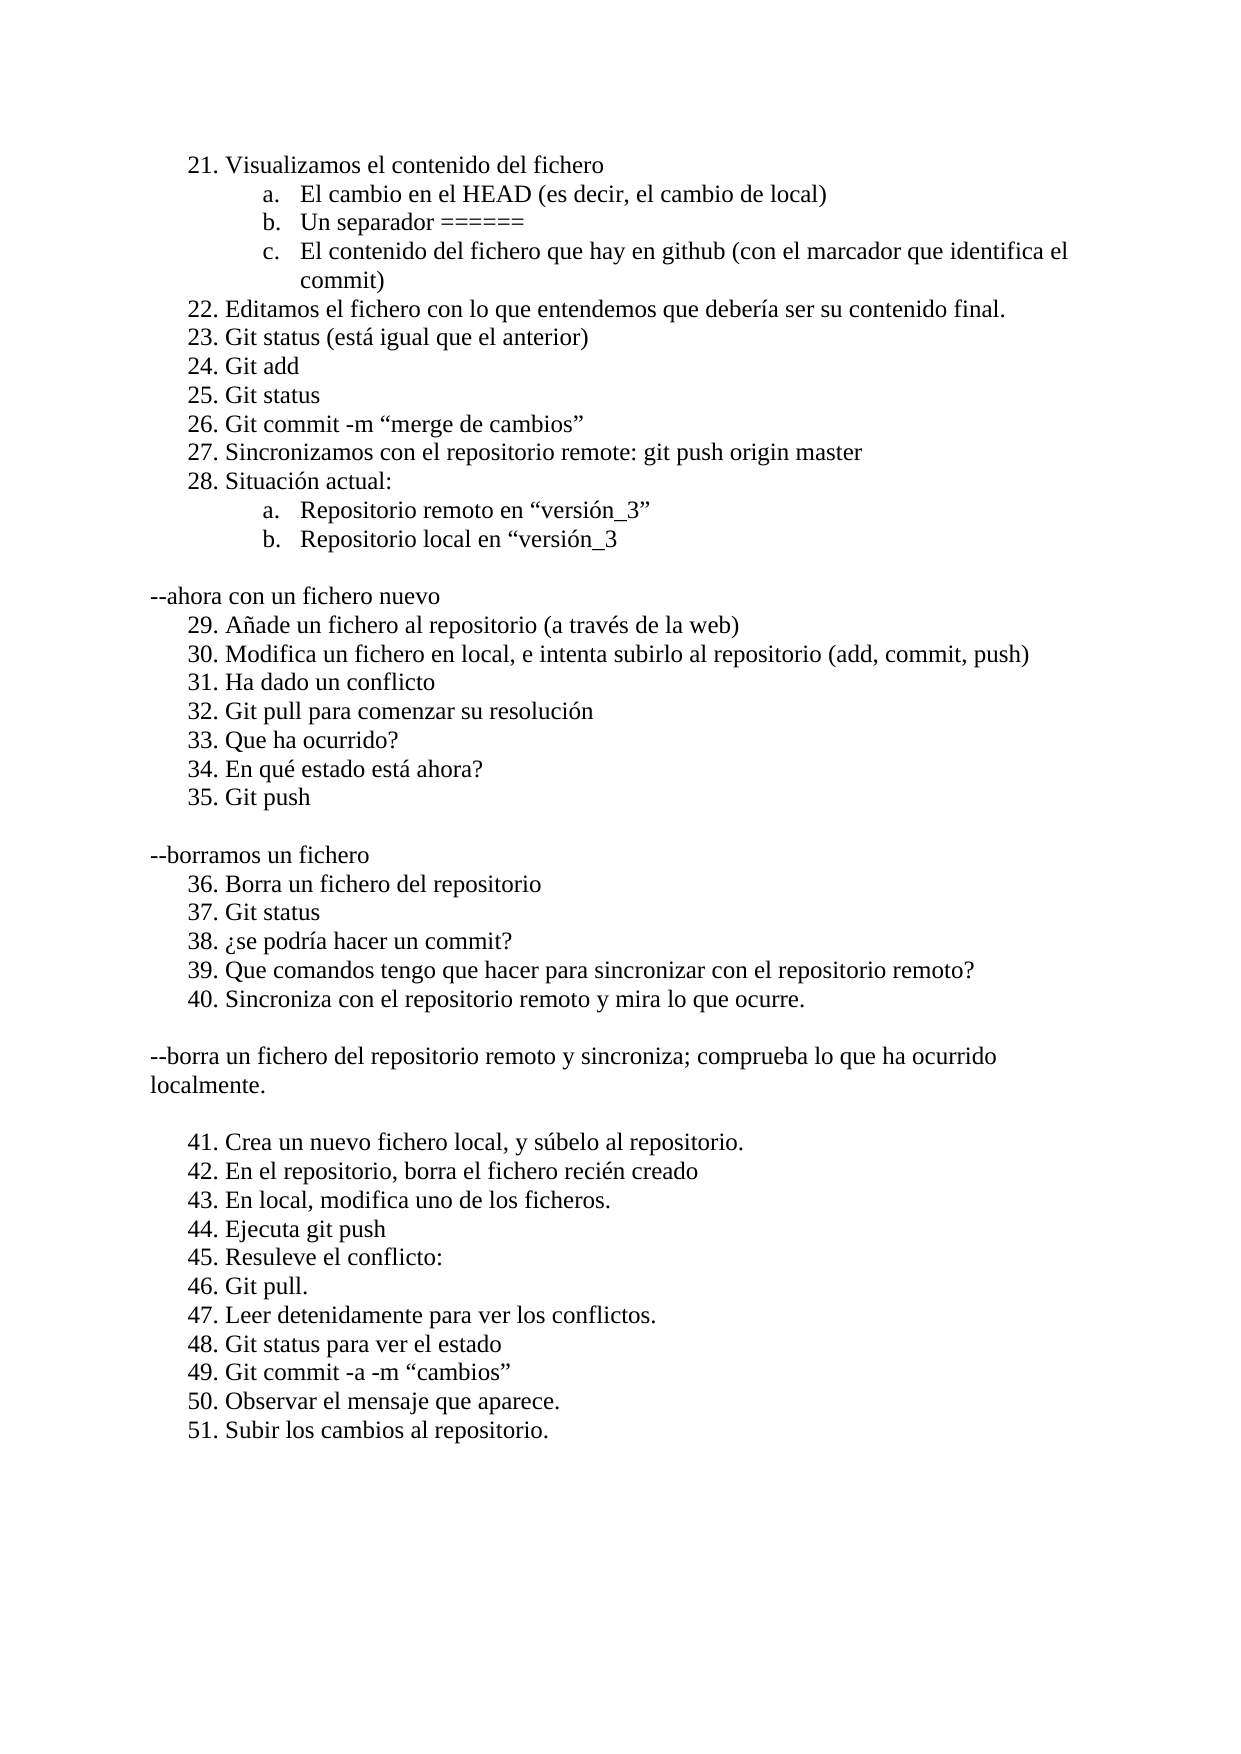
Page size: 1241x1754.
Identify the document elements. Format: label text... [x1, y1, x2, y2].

list En el repositorio, borra el fichero recién creado [187, 1156, 1090, 1185]
list Git status para ver el estado [187, 1329, 1090, 1357]
list Repositorio local en “versión_3 [262, 524, 1090, 552]
list Sincroniza con el repositorio remoto y mira lo que ocurre. [187, 984, 1090, 1012]
list Git commit -a -m “cambios” [187, 1357, 1090, 1386]
text --borra un fichero del repositorio remoto y sincroniza; comprueba lo que ha ocurrido localmente. [150, 1041, 1090, 1099]
text --borramos un fichero [150, 840, 1090, 869]
list Leer detenidamente para ver los conflictos. [187, 1300, 1090, 1329]
list Que comandos tengo que hacer para sincronizar con el repositorio remoto? [187, 955, 1090, 984]
list Situación actual: [187, 466, 1090, 495]
list Añade un fichero al repositorio (a través de la web) [187, 610, 1090, 639]
list Git pull para comenzar su resolución [187, 696, 1090, 725]
list Git status (está igual que el anterior) [187, 322, 1090, 351]
list Ejecuta git push [187, 1214, 1090, 1242]
list Un separador ====== [262, 207, 1090, 236]
list El cambio en el HEAD (es decir, el cambio de local) [262, 179, 1090, 207]
list Crea un nuevo fichero local, y súbelo al repositorio. [187, 1127, 1090, 1156]
list Modifica un fichero en local, e intenta subirlo al repositorio (add, commit, push) [187, 639, 1090, 667]
list ¿se podría hacer un commit? [187, 926, 1090, 955]
list Git commit -m “merge de cambios” [187, 409, 1090, 437]
list Git status [187, 897, 1090, 926]
list Observar el mensaje que aparece. [187, 1386, 1090, 1415]
list En qué estado está ahora? [187, 754, 1090, 782]
list Repositorio remoto en “versión_3” [262, 495, 1090, 524]
list Git pull. [187, 1271, 1090, 1300]
list Resuleve el conflicto: [187, 1242, 1090, 1271]
list Git status [187, 380, 1090, 409]
list Editamos el fichero con lo que entendemos que debería ser su contenido final. [187, 294, 1090, 322]
text --ahora con un fichero nuevo [150, 581, 1090, 610]
list Ha dado un conflicto [187, 667, 1090, 696]
list Git add [187, 351, 1090, 380]
list Borra un fichero del repositorio [187, 869, 1090, 897]
list En local, modifica uno de los ficheros. [187, 1185, 1090, 1214]
list El contenido del fichero que hay en github (con el marcador que identifica el commit) [262, 236, 1090, 294]
list Subir los cambios al repositorio. [187, 1415, 1090, 1444]
list Sincronizamos con el repositorio remote: git push origin master [187, 437, 1090, 466]
list Git push [187, 782, 1090, 811]
list Que ha ocurrido? [187, 725, 1090, 754]
list Visualizamos el contenido del fichero [187, 150, 1090, 179]
